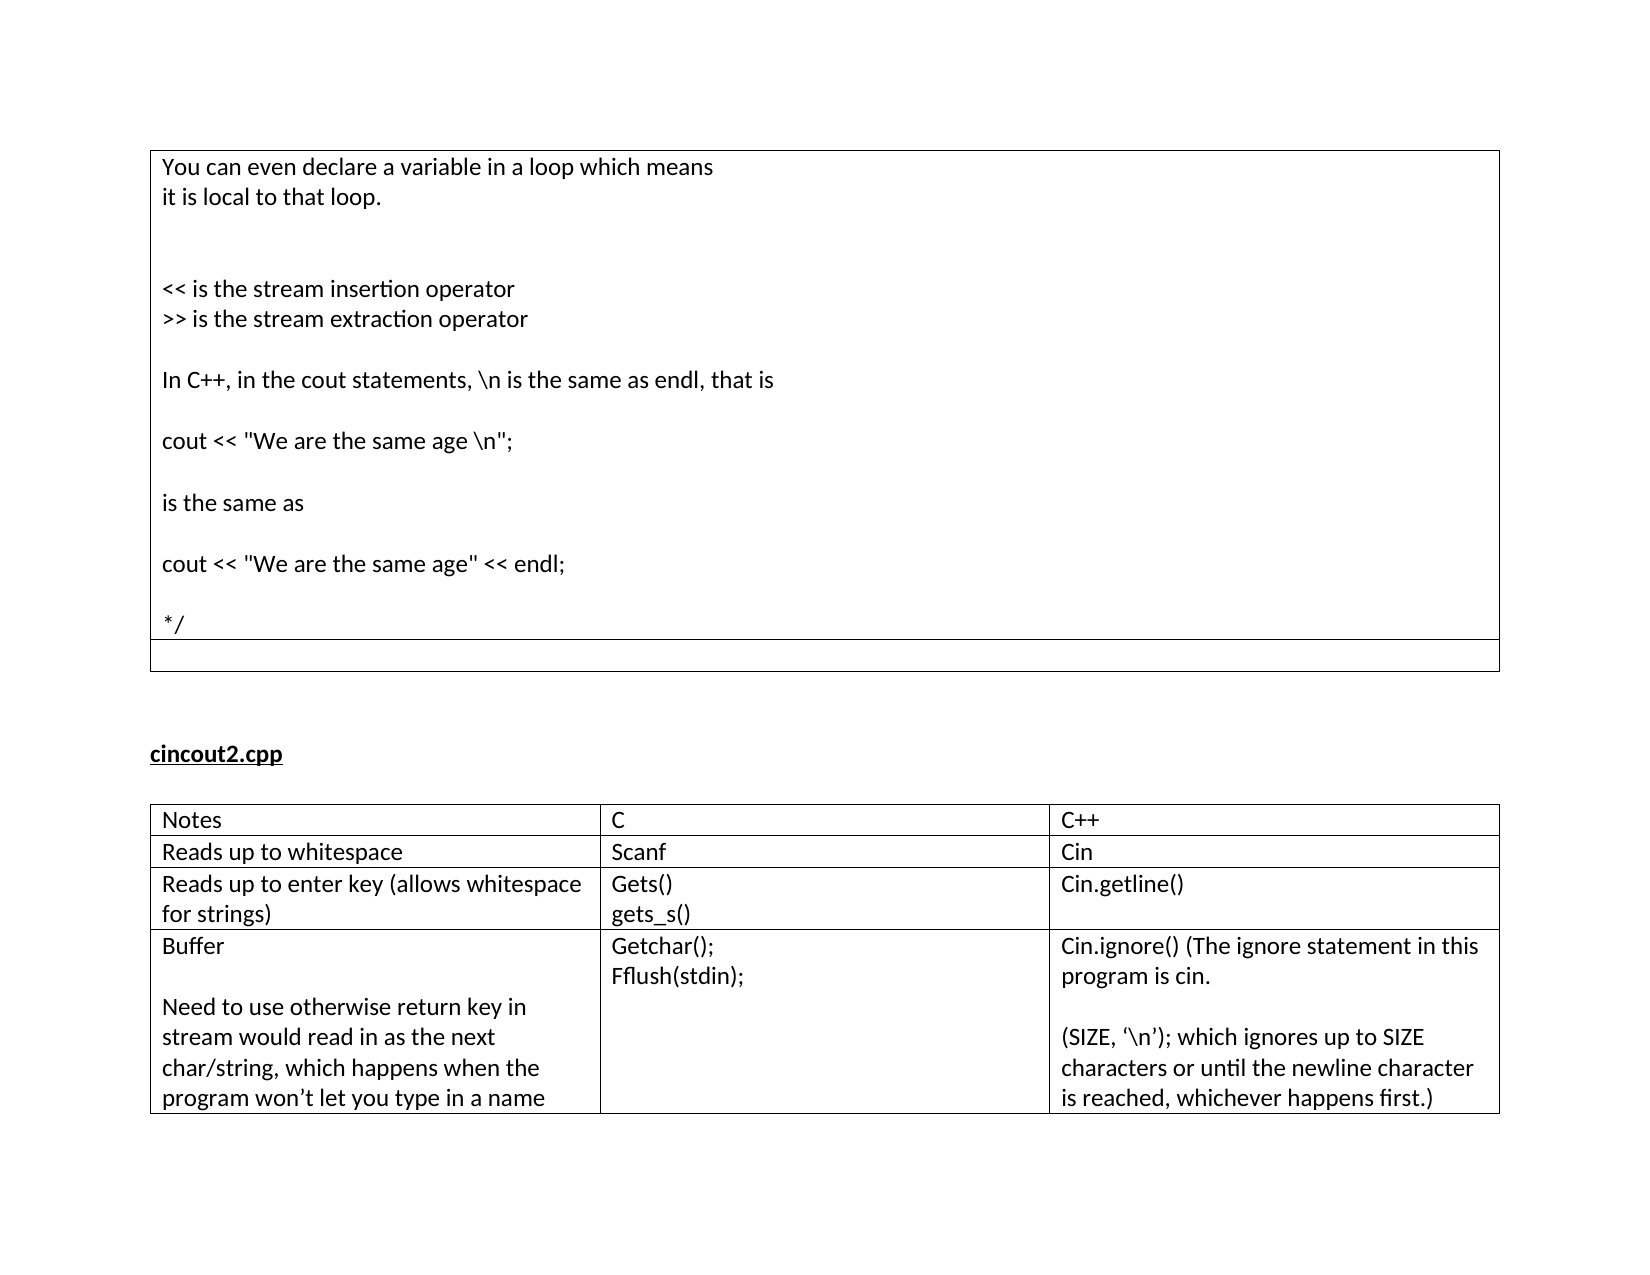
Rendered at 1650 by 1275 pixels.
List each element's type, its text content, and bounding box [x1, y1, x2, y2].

table_cell Cin.ignore() (The ignore statement in this program is cin. (SIZE, ‘\n’); which ignores up to SIZE characters or until the newline character is reached, whichever happens first.) [1050, 930, 1499, 1113]
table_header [151, 151, 1499, 639]
table_header C++ [1050, 805, 1499, 835]
table_cell Getchar(); Fflush(stdin); [601, 930, 1049, 1113]
table_cell Scanf [601, 836, 1049, 867]
table_cell Cin.getline() [1050, 868, 1499, 929]
text cincout2.cpp [150, 738, 1500, 768]
table_cell Reads up to enter key (allows whitespace for strings) [151, 868, 600, 929]
table_cell Gets() gets_s() [601, 868, 1049, 929]
table_cell Cin [1050, 836, 1499, 867]
table_header Notes [151, 805, 600, 835]
table_header C [601, 805, 1049, 835]
table_cell Reads up to whitespace [151, 836, 600, 867]
table_cell Buffer Need to use otherwise return key in stream would read in as the next char/string, which happens when the program won’t let you type in a name [151, 930, 600, 1113]
table_cell [151, 640, 1499, 671]
